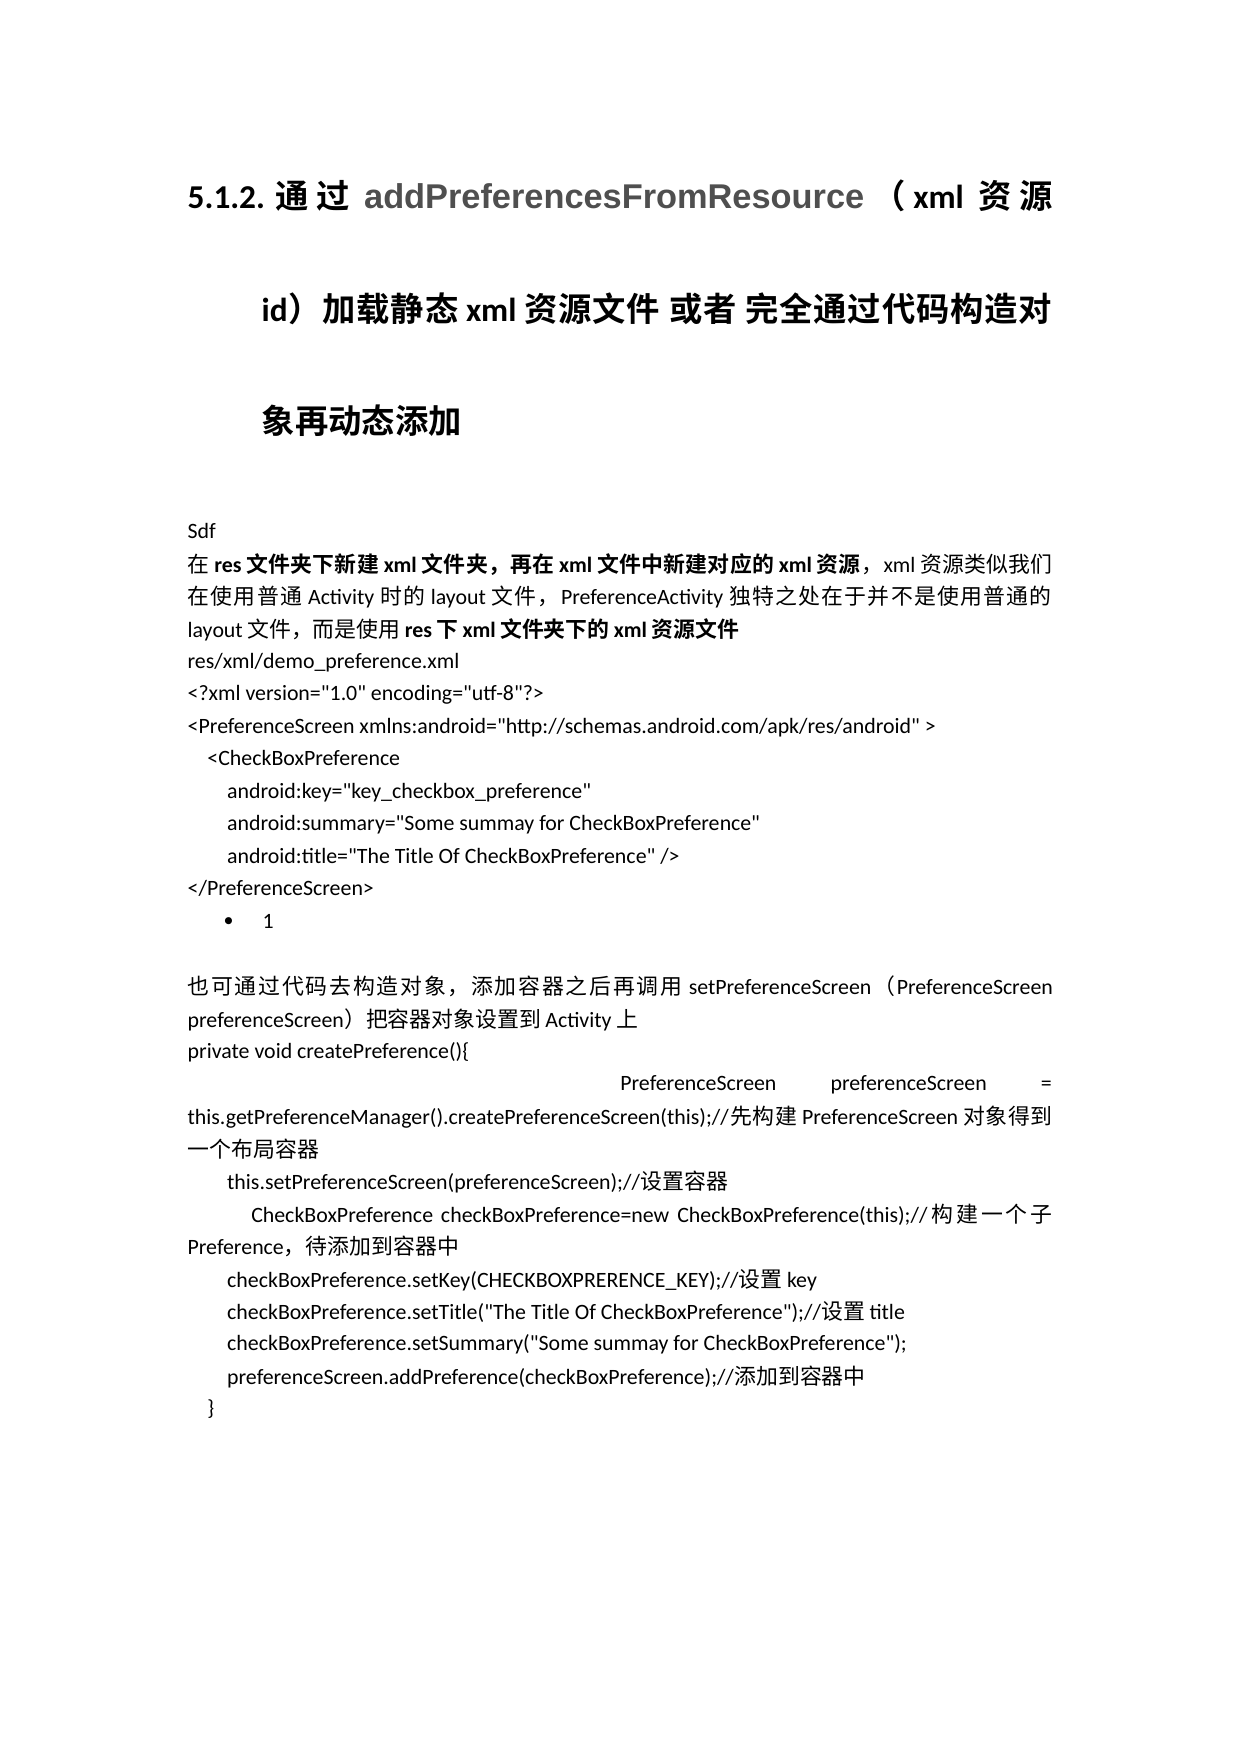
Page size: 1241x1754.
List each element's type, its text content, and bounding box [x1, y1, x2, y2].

text <CheckBoxPreference [187, 741, 1053, 774]
text this.setPreferenceScreen(preferenceScreen);//设置容器 [187, 1164, 1053, 1196]
text 在res文件夹下新建xml文件夹，再在xml文件中新建对应的xml资源，xml资源类似我们在使用普通Activity时的layout文件，PreferenceActivity独特之处在于并不是使用普通的layout文件，而是使用res下xml文件夹下的xml资源文件 [187, 546, 1053, 644]
text checkBoxPreference.setSummary("Some summay for CheckBoxPreference"); [187, 1326, 1053, 1359]
text preferenceScreen.addPreference(checkBoxPreference);//添加到容器中 [187, 1359, 1053, 1391]
text CheckBoxPreference checkBoxPreference=new CheckBoxPreference(this);//构建一个子Preference，待添加到容器中 [187, 1196, 1053, 1261]
text checkBoxPreference.setKey(CHECKBOXPRERENCE_KEY);//设置key [187, 1261, 1053, 1294]
text Sdf [187, 514, 1053, 546]
text android:title="The Title Of CheckBoxPreference" /> [187, 839, 1053, 871]
text <PreferenceScreen xmlns:android="http://schemas.android.com/apk/res/android" > [187, 709, 1053, 741]
subtitle 通过addPreferencesFromResource（xml资源id）加载静态xml资源文件 或者 完全通过代码构造对象再动态添加 [187, 162, 1053, 452]
text } [187, 1391, 1053, 1424]
text 也可通过代码去构造对象，添加容器之后再调用setPreferenceScreen（PreferenceScreen preferenceScreen）把容器对象设置到Activity上 [187, 969, 1053, 1034]
text res/xml/demo_preference.xml [187, 644, 1053, 676]
text checkBoxPreference.setTitle("The Title Of CheckBoxPreference");//设置title [187, 1294, 1053, 1326]
text android:summary="Some summay for CheckBoxPreference" [187, 806, 1053, 839]
text PreferenceScreen preferenceScreen = this.getPreferenceManager().createPreferenceScreen(this);//先构建PreferenceScreen对象得到一个布局容器 [187, 1066, 1053, 1164]
text </PreferenceScreen> [187, 871, 1053, 904]
text private void createPreference(){ [187, 1034, 1053, 1066]
text android:key="key_checkbox_preference" [187, 774, 1053, 806]
text <?xml version="1.0" encoding="utf-8"?> [187, 676, 1053, 709]
list 1 [225, 904, 1053, 936]
